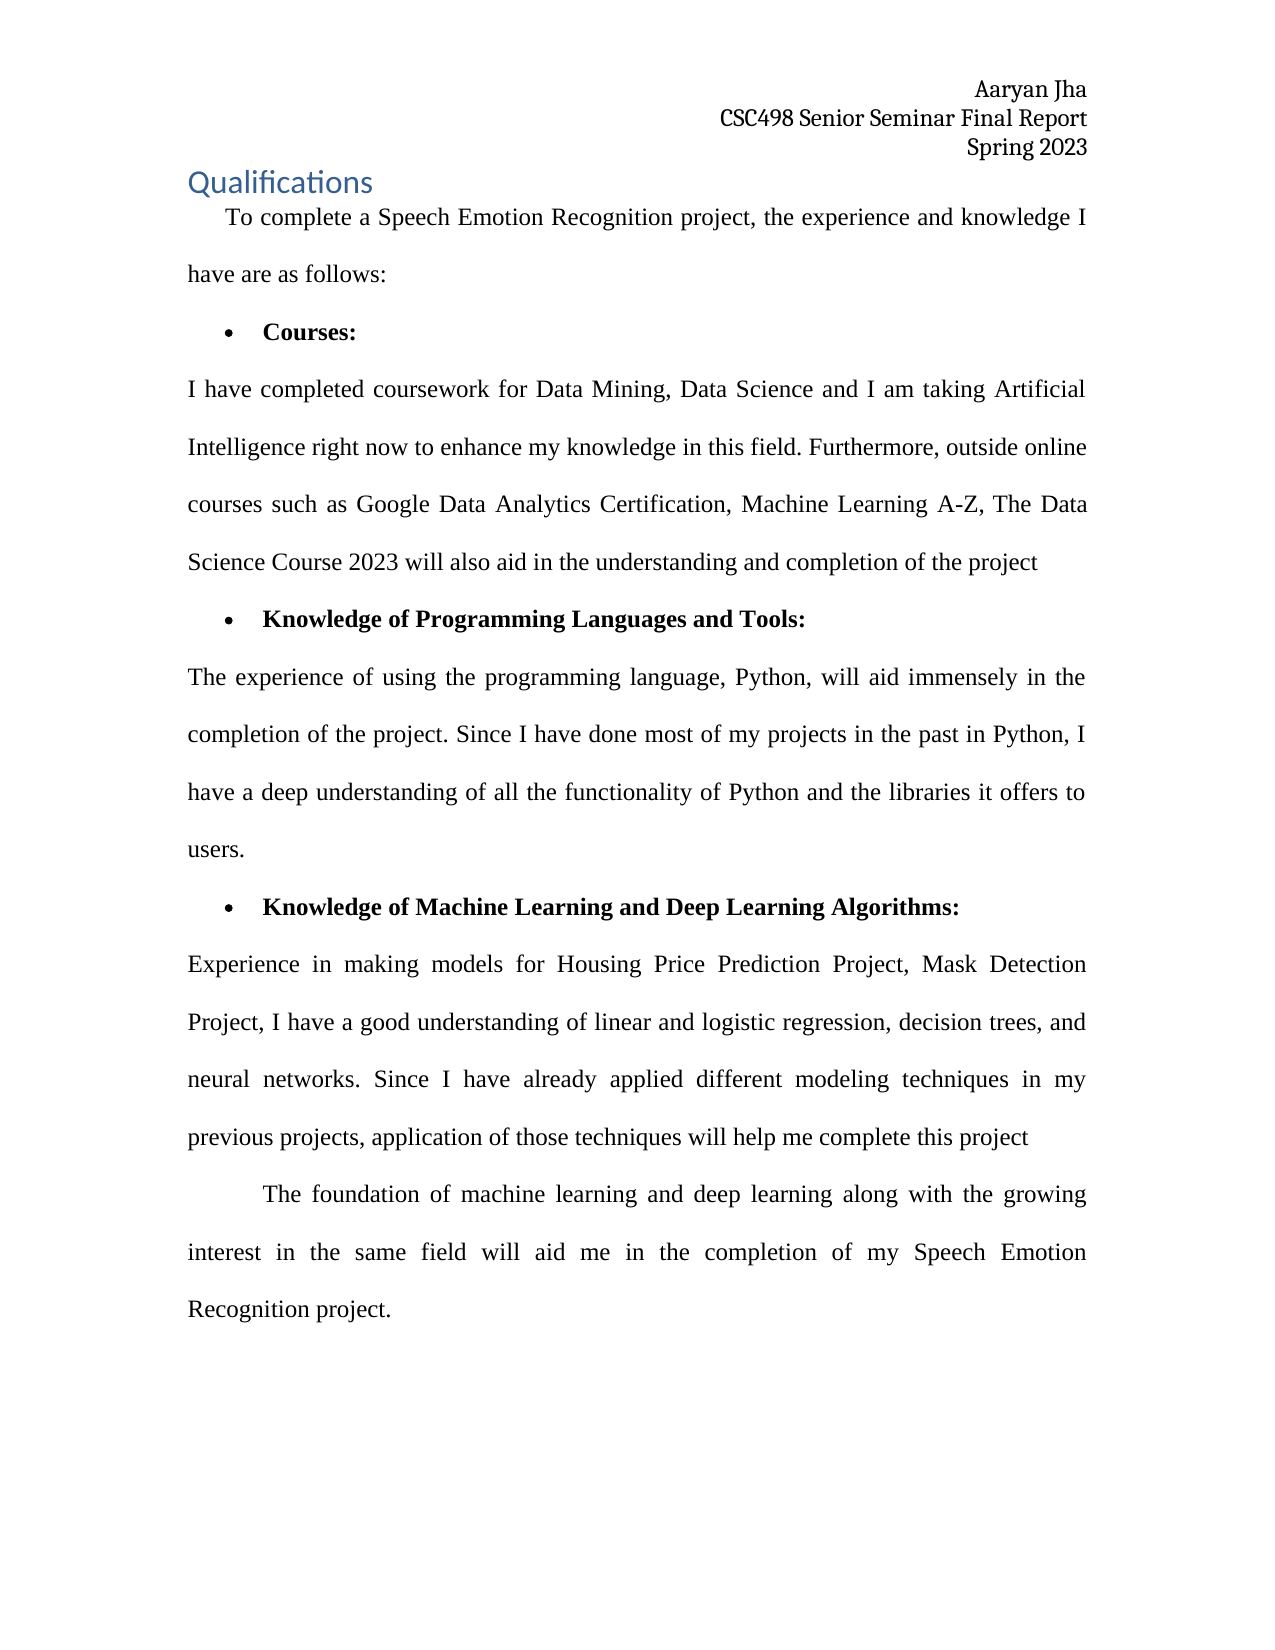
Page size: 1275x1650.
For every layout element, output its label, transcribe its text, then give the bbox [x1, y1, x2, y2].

list Courses: [225, 317, 1087, 346]
text To complete a Speech Emotion Recognition project, the experience and knowledge I have are as follows: [187, 202, 1087, 288]
subtitle Qualifications [187, 161, 1087, 202]
text The foundation of machine learning and deep learning along with the growing interest in the same field will aid me in the completion of my Speech Emotion Recognition project. [187, 1179, 1087, 1323]
list Knowledge of Programming Languages and Tools: [225, 604, 1087, 633]
list Knowledge of Machine Learning and Deep Learning Algorithms: [225, 892, 1087, 921]
text Experience in making models for Housing Price Prediction Project, Mask Detection Project, I have a good understanding of linear and logistic regression, decision trees, and neural networks. Since I have already applied different modeling techniques in my previous projects, application of those techniques will help me complete this project [187, 949, 1087, 1151]
text I have completed coursework for Data Mining, Data Science and I am taking Artificial Intelligence right now to enhance my knowledge in this field. Furthermore, outside online courses such as Google Data Analytics Certification, Machine Learning A-Z, The Data Science Course 2023 will also aid in the understanding and completion of the project [187, 374, 1087, 576]
text The experience of using the programming language, Python, will aid immensely in the completion of the project. Since I have done most of my projects in the past in Python, I have a deep understanding of all the functionality of Python and the libraries it offers to users. [187, 662, 1087, 863]
